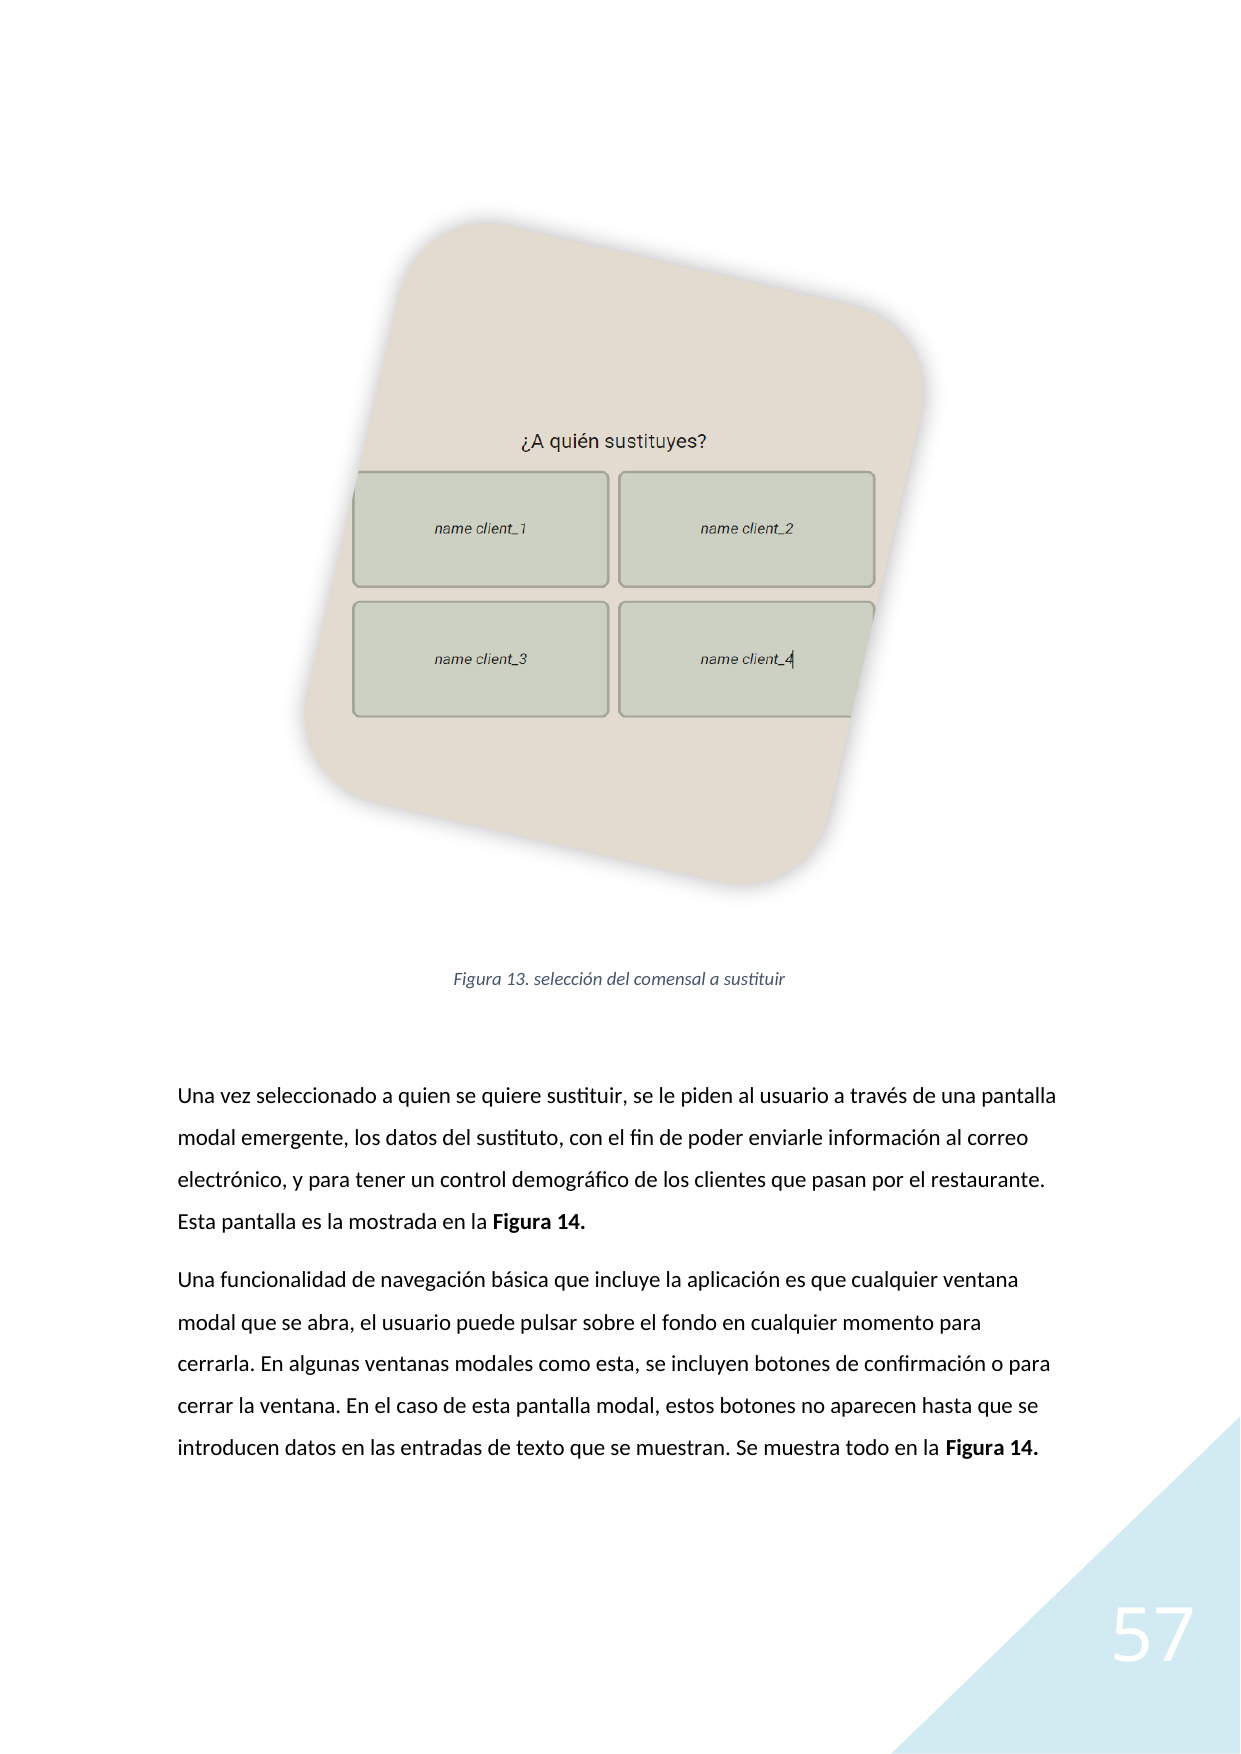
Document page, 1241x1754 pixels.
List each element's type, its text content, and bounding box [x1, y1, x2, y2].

text Una vez seleccionado a quien se quiere sustituir, se le piden al usuario a través de una pantalla modal emergente, los datos del sustituto, con el fin de poder enviarle información al correo electrónico, y para tener un control demográfico de los clientes que pasan por el restaurante. Esta pantalla es la mostrada en la Figura 14. [177, 1081, 1063, 1235]
text Figura 13. selección del comensal a sustituir [177, 967, 1063, 990]
text Una funcionalidad de navegación básica que incluye la aplicación es que cualquier ventana modal que se abra, el usuario puede pulsar sobre el fondo en cualquier momento para cerrarla. En algunas ventanas modales como esta, se incluyen botones de confirmación o para cerrar la ventana. En el caso de esta pantalla modal, estos botones no aparecen hasta que se introducen datos en las entradas de texto que se muestran. Se muestra todo en la Figura 14. [177, 1266, 1063, 1462]
picture [304, 223, 924, 885]
